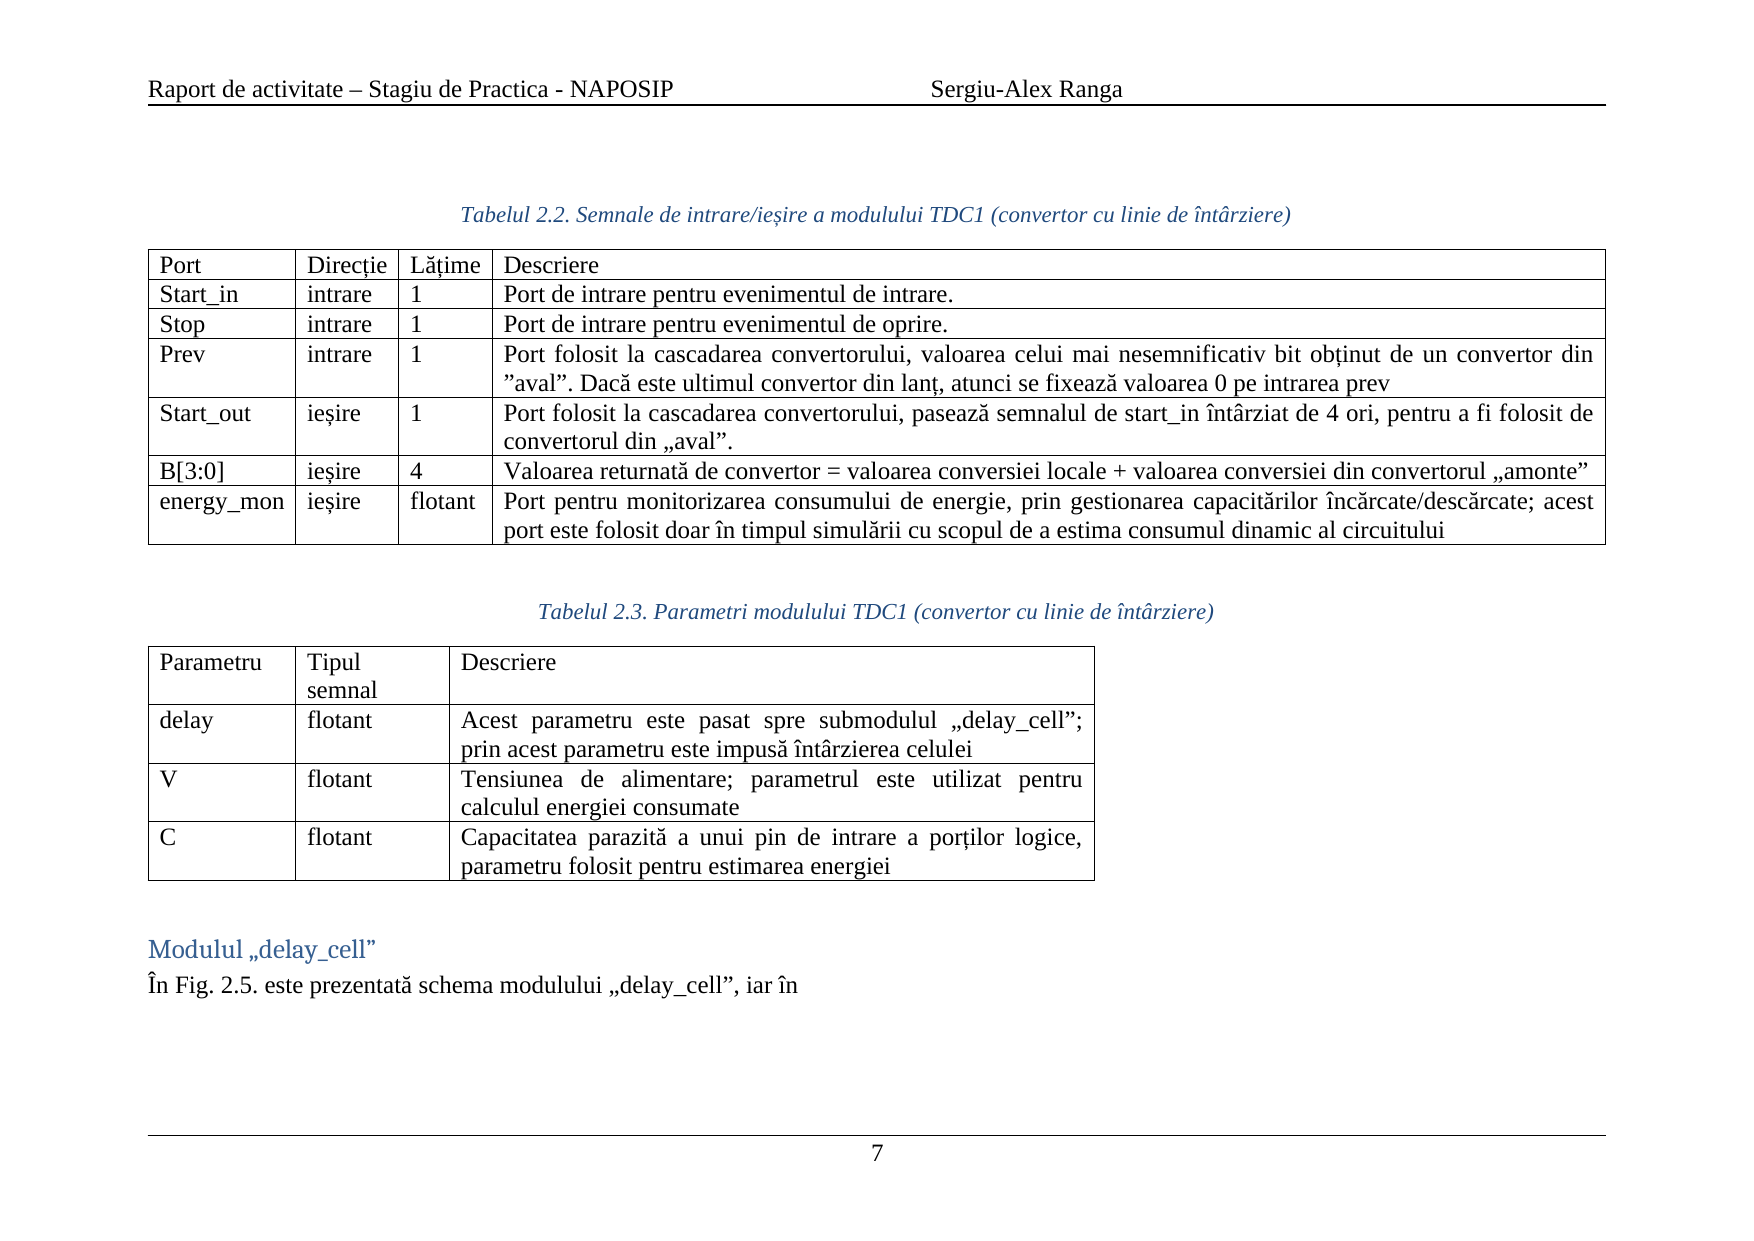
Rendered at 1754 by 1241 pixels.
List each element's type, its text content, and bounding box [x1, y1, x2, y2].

table_cell ieșire [296, 398, 398, 455]
table_cell Stop [149, 309, 295, 338]
table_cell Port pentru monitorizarea consumului de energie, prin gestionarea capacitărilor încărcate/descărcate; acest port este folosit doar în timpul simulării cu scopul de a estima consumul dinamic al circuitului [493, 486, 1605, 543]
table_cell Start_in [149, 280, 295, 308]
table_cell 1 [399, 309, 492, 338]
table_header Parametru [149, 647, 295, 704]
table_cell flotant [296, 764, 449, 821]
table_cell Capacitatea parazită a unui pin de intrare a porților logice, parametru folosit pentru estimarea energiei [450, 822, 1094, 880]
table_cell Port de intrare pentru evenimentul de intrare. [493, 280, 1605, 308]
table_cell flotant [399, 486, 492, 543]
table_cell flotant [296, 705, 449, 763]
table_header Direcție [296, 250, 398, 278]
table_cell 1 [399, 398, 492, 455]
table_cell V [149, 764, 295, 821]
table_cell Valoarea returnată de convertor = valoarea conversiei locale + valoarea conversiei din convertorul „amonte” [493, 456, 1605, 485]
table_header Descriere [493, 250, 1605, 278]
table_cell delay [149, 705, 295, 763]
text Tabelul 2.3. Parametri modulului TDC1 (convertor cu linie de întârziere) [148, 598, 1606, 625]
table_cell Tensiunea de alimentare; parametrul este utilizat pentru calculul energiei consumate [450, 764, 1094, 821]
table_cell Port folosit la cascadarea convertorului, pasează semnalul de start_in întârziat de 4 ori, pentru a fi folosit de convertorul din „aval”. [493, 398, 1605, 455]
table_header Descriere [450, 647, 1094, 704]
table_cell Prev [149, 339, 295, 397]
table_cell intrare [296, 339, 398, 397]
table_cell 1 [399, 339, 492, 397]
table_header Tipul semnal [296, 647, 449, 704]
table_cell intrare [296, 309, 398, 338]
table_cell Start_out [149, 398, 295, 455]
subtitle Modulul „delay_cell” [148, 934, 1606, 966]
table_cell ieșire [296, 456, 398, 485]
table_header Lățime [399, 250, 492, 278]
table_cell Port de intrare pentru evenimentul de oprire. [493, 309, 1605, 338]
table_cell energy_mon [149, 486, 295, 543]
table_cell flotant [296, 822, 449, 880]
table_cell ieșire [296, 486, 398, 543]
table_cell B[3:0] [149, 456, 295, 485]
table_cell intrare [296, 280, 398, 308]
text În Fig. 2.5. este prezentată schema modulului „delay_cell”, iar în [148, 970, 1606, 999]
table_cell 4 [399, 456, 492, 485]
text Tabelul 2.2. Semnale de intrare/ieșire a modulului TDC1 (convertor cu linie de întârziere) [148, 201, 1606, 228]
table_cell C [149, 822, 295, 880]
table_cell 1 [399, 280, 492, 308]
table_cell Port folosit la cascadarea convertorului, valoarea celui mai nesemnificativ bit obținut de un convertor din ”aval”. Dacă este ultimul convertor din lanț, atunci se fixează valoarea 0 pe intrarea prev [493, 339, 1605, 397]
table_cell Acest parametru este pasat spre submodulul „delay_cell”; prin acest parametru este impusă întârzierea celulei [450, 705, 1094, 763]
table_header Port [149, 250, 295, 278]
